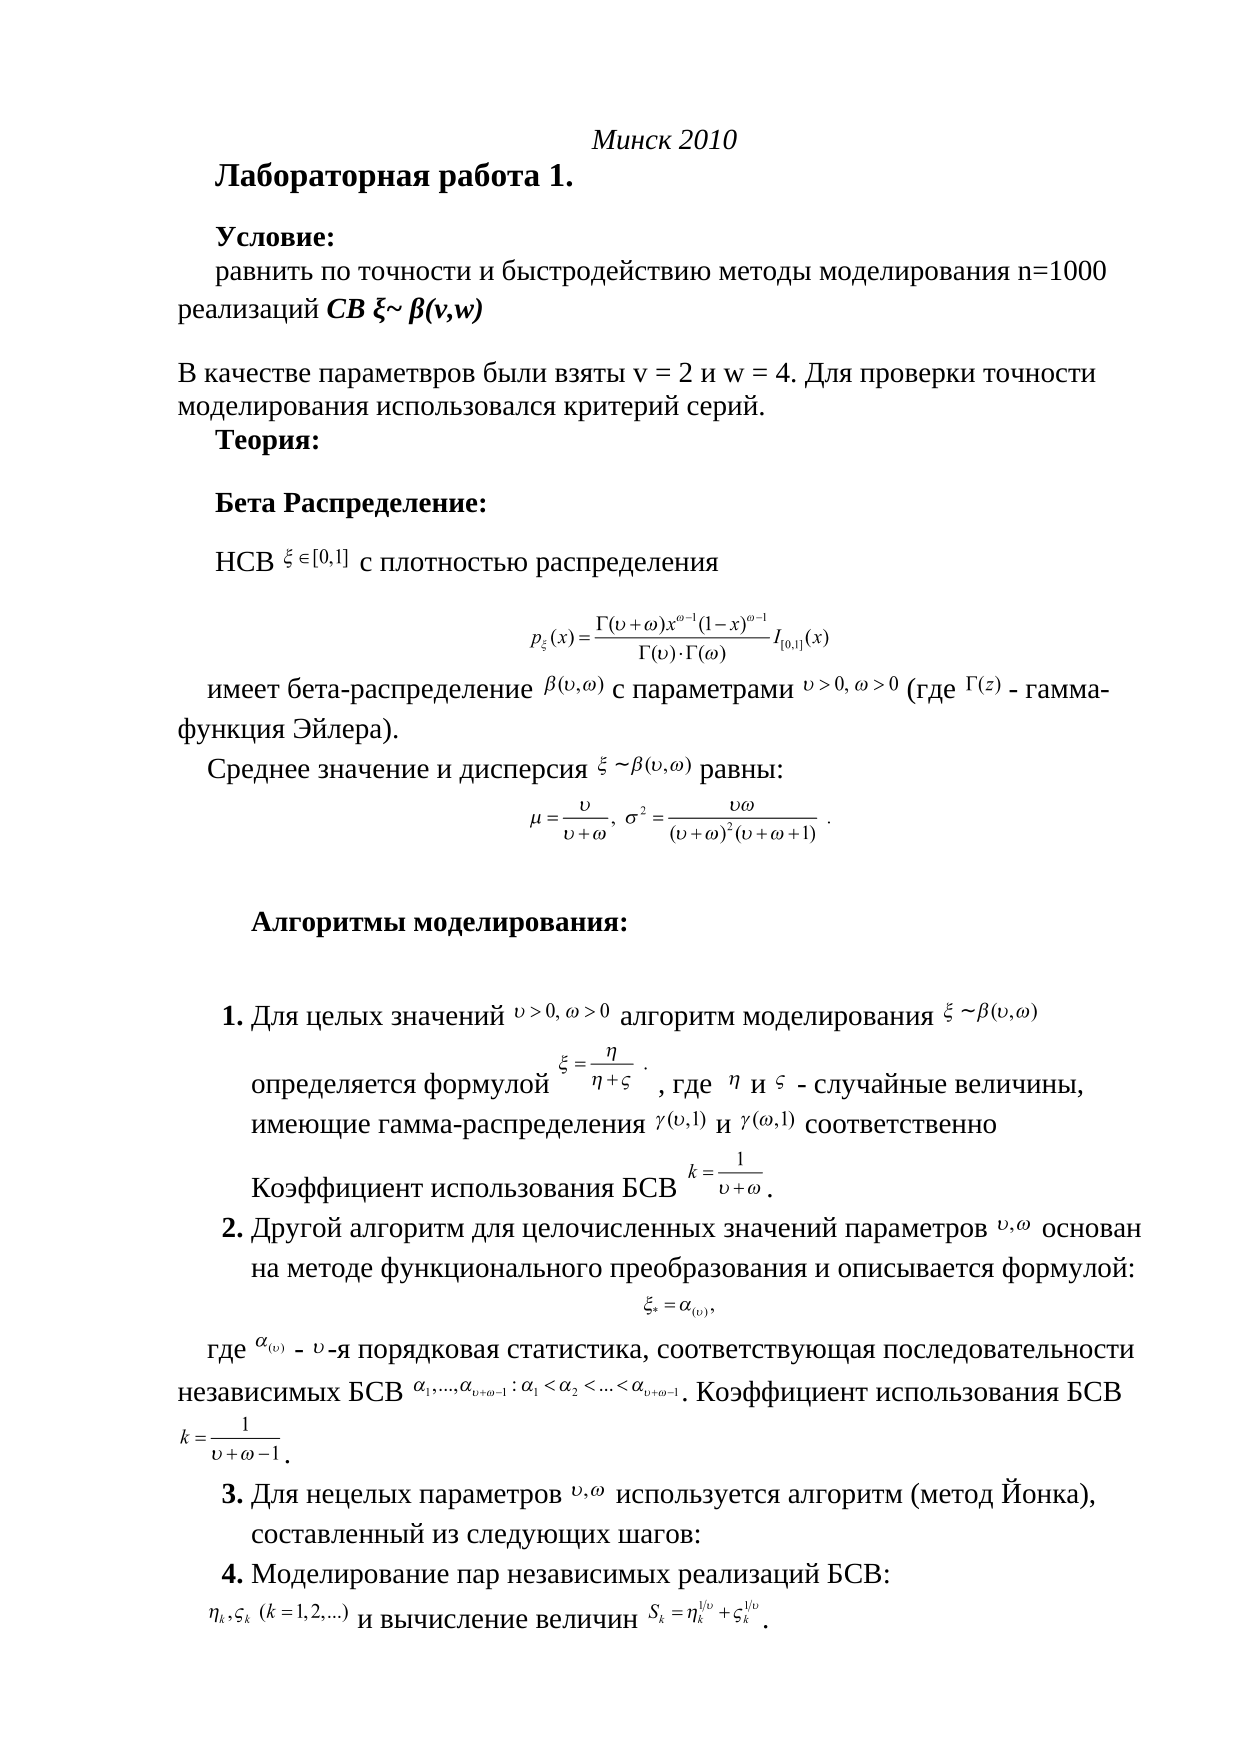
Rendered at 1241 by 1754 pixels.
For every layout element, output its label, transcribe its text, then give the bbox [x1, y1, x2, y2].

picture [177, 1412, 284, 1464]
text Лабораторная работа 1. [177, 156, 1152, 194]
picture [595, 752, 694, 779]
picture [311, 1339, 328, 1358]
picture [512, 998, 613, 1026]
picture [282, 545, 352, 572]
text имеет бета-распределение с параметрами (где - гамма-функция Эйлера). [177, 671, 1152, 745]
picture [995, 1216, 1035, 1238]
picture [641, 1290, 718, 1322]
text равнить по точности и быстродействию методы моделирования n=1000 реализаций CB ξ~ β(v,w) [177, 253, 1152, 325]
list Моделирование пар независимых реализаций БСВ: [221, 1557, 1152, 1590]
text Теория: [177, 422, 1152, 455]
picture [253, 1326, 289, 1358]
picture [556, 1038, 651, 1093]
picture [726, 1071, 744, 1093]
picture [411, 1371, 682, 1401]
list Для нецелых параметров используется алгоритм (метод Йонка), составленный из следующих шагов: [221, 1476, 1152, 1550]
picture [653, 1107, 709, 1134]
picture [645, 1596, 762, 1628]
picture [569, 1482, 609, 1504]
picture [941, 998, 1040, 1026]
text и вычисление величин . [177, 1597, 1152, 1634]
text В качестве параметвров были взяты v = 2 и w = 4. Для проверки точности моделирования использовался критерий серий. [177, 355, 1152, 422]
picture [773, 1071, 790, 1093]
text НСВ с плотностью распределения [177, 544, 1152, 577]
picture [206, 1598, 352, 1628]
text Среднее значение и дисперсия равны: [177, 751, 1152, 785]
text Бета Распределение: [177, 485, 1152, 519]
text где - -я порядковая статистика, соответствующая последовательности независимых БСВ . Коэффициент использования БСВ . [177, 1327, 1152, 1469]
picture [801, 672, 902, 699]
list Для целых значений алгоритм моделирования определяется формулой , где и - случайные величины, имеющие гамма-распределения и соответственно Коэффициент использования БСВ . [221, 998, 1152, 1204]
picture [526, 791, 833, 847]
text Условие: [177, 219, 1152, 253]
picture [526, 607, 832, 667]
picture [738, 1107, 798, 1134]
picture [963, 672, 1004, 699]
picture [540, 672, 607, 699]
text Минск 2010 [177, 122, 1152, 156]
picture [685, 1146, 767, 1198]
list Алгоритмы моделирования: [251, 904, 1152, 938]
list Другой алгоритм для целочисленных значений параметров основан на методе функционального преобразования и описывается формулой: [221, 1210, 1152, 1284]
